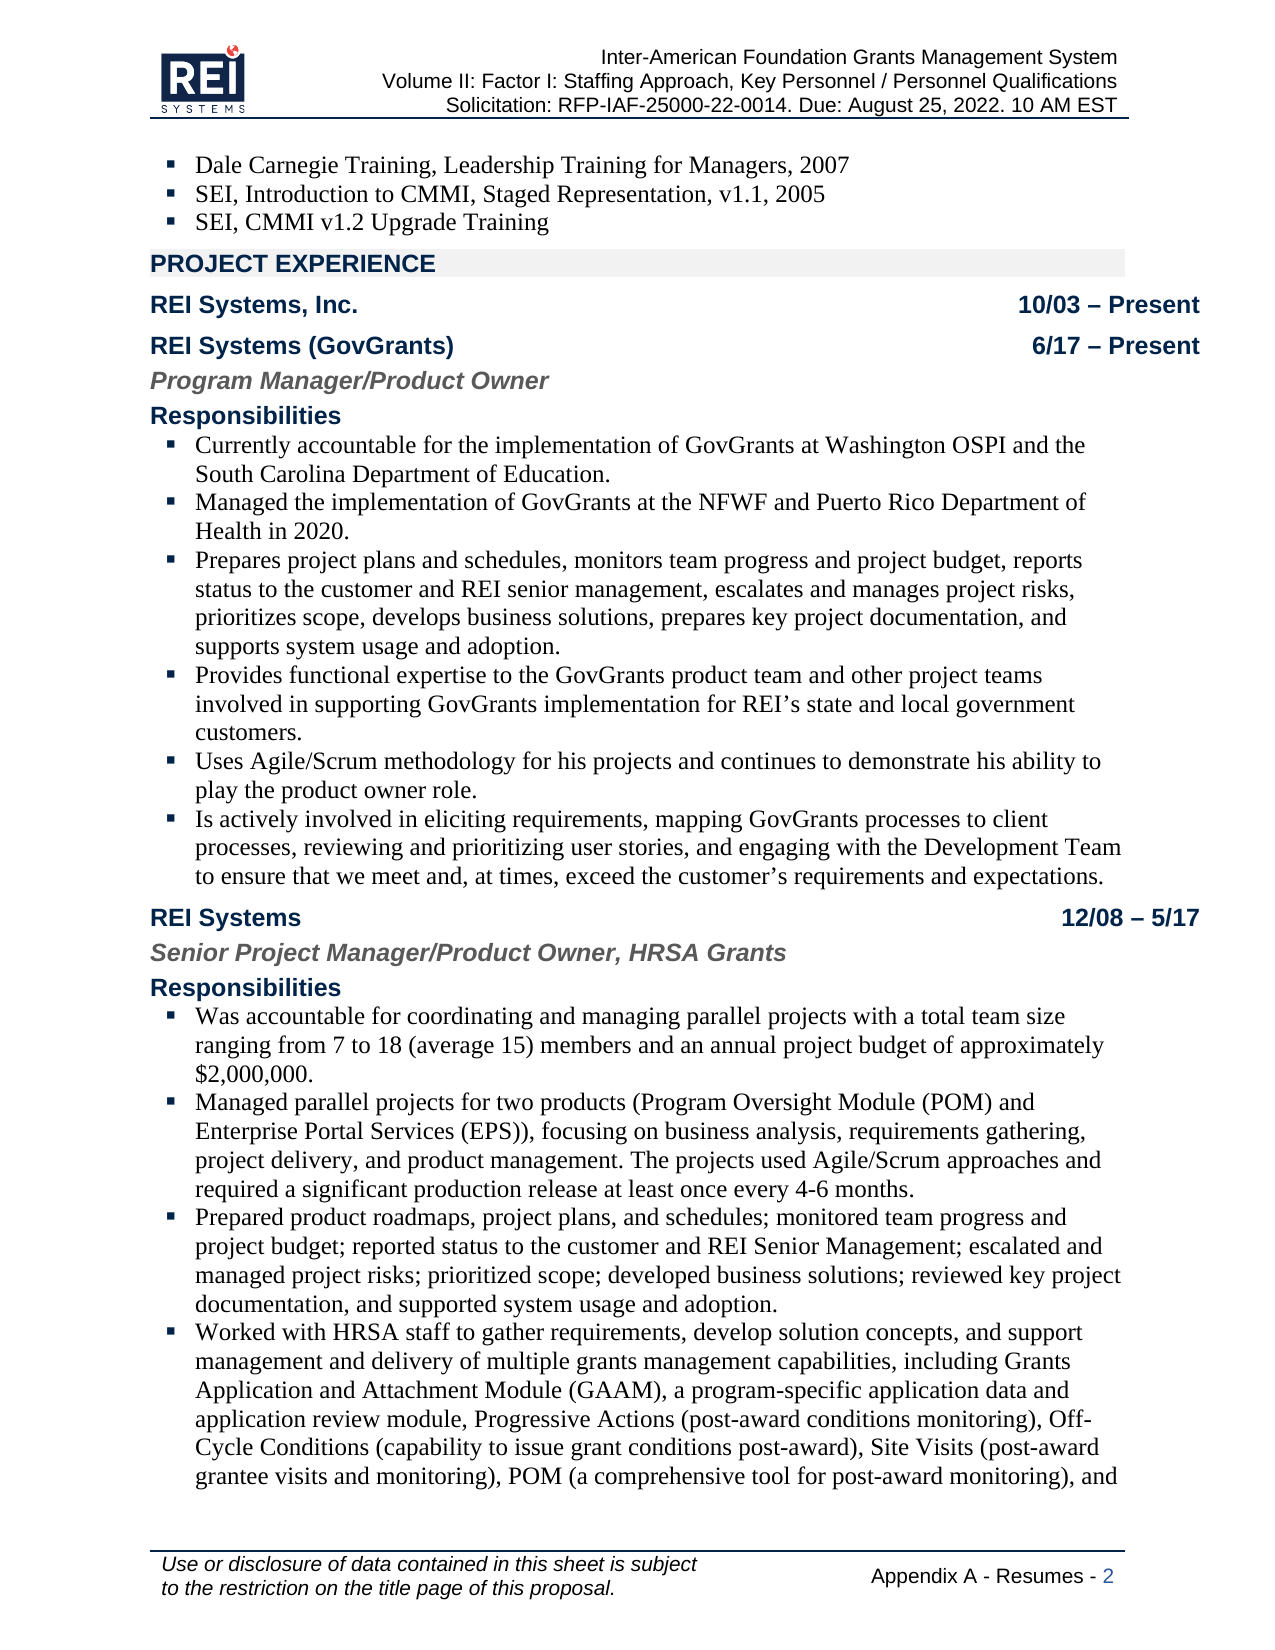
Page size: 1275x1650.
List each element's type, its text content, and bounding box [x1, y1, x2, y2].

text Provides functional expertise to the GovGrants product team and other project teams involved in supporting GovGrants implementation for REI’s state and local government customers. [165, 660, 1125, 746]
text Responsibilities [150, 401, 1125, 430]
text SEI, CMMI v1.2 Upgrade Training [165, 207, 1125, 236]
subtitle PROJECT EXPERIENCE [150, 249, 1125, 277]
text SEI, Introduction to CMMI, Staged Representation, v1.1, 2005 [165, 179, 1125, 207]
text Is actively involved in eliciting requirements, mapping GovGrants processes to client processes, reviewing and prioritizing user stories, and engaging with the Development Team to ensure that we meet and, at times, exceed the customer’s requirements and expectations. [165, 804, 1125, 890]
title Senior Project Manager/Product Owner, HRSA Grants [150, 937, 1125, 966]
title REI Systems, Inc. 10/03 – Present [150, 290, 1125, 319]
text Managed the implementation of GovGrants at the NFWF and Puerto Rico Department of Health in 2020. [165, 487, 1125, 545]
text Uses Agile/Scrum methodology for his projects and continues to demonstrate his ability to play the product owner role. [165, 746, 1125, 804]
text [165, 1317, 1125, 1490]
text Dale Carnegie Training, Leadership Training for Managers, 2007 [165, 150, 1125, 179]
text Was accountable for coordinating and managing parallel projects with a total team size ranging from 7 to 18 (average 15) members and an annual project budget of approximately $2,000,000. [165, 1001, 1125, 1087]
text Currently accountable for the implementation of GovGrants at Washington OSPI and the South Carolina Department of Education. [165, 430, 1125, 487]
title Program Manager/Product Owner [150, 366, 1125, 395]
text Managed parallel projects for two products (Program Oversight Module (POM) and Enterprise Portal Services (EPS)), focusing on business analysis, requirements gathering, project delivery, and product management. The projects used Agile/Scrum approaches and required a significant production release at least once every 4-6 months. [165, 1087, 1125, 1202]
title REI Systems (GovGrants) 6/17 – Present [150, 331, 1125, 360]
text Prepared product roadmaps, project plans, and schedules; monitored team progress and project budget; reported status to the customer and REI Senior Management; escalated and managed project risks; prioritized scope; developed business solutions; reviewed key project documentation, and supported system usage and adoption. [165, 1202, 1125, 1317]
text Prepares project plans and schedules, monitors team progress and project budget, reports status to the customer and REI senior management, escalates and manages project risks, prioritizes scope, develops business solutions, prepares key project documentation, and supports system usage and adoption. [165, 545, 1125, 660]
title REI Systems 12/08 – 5/17 [150, 902, 1125, 931]
picture [161, 45, 245, 113]
text Responsibilities [150, 972, 1125, 1001]
